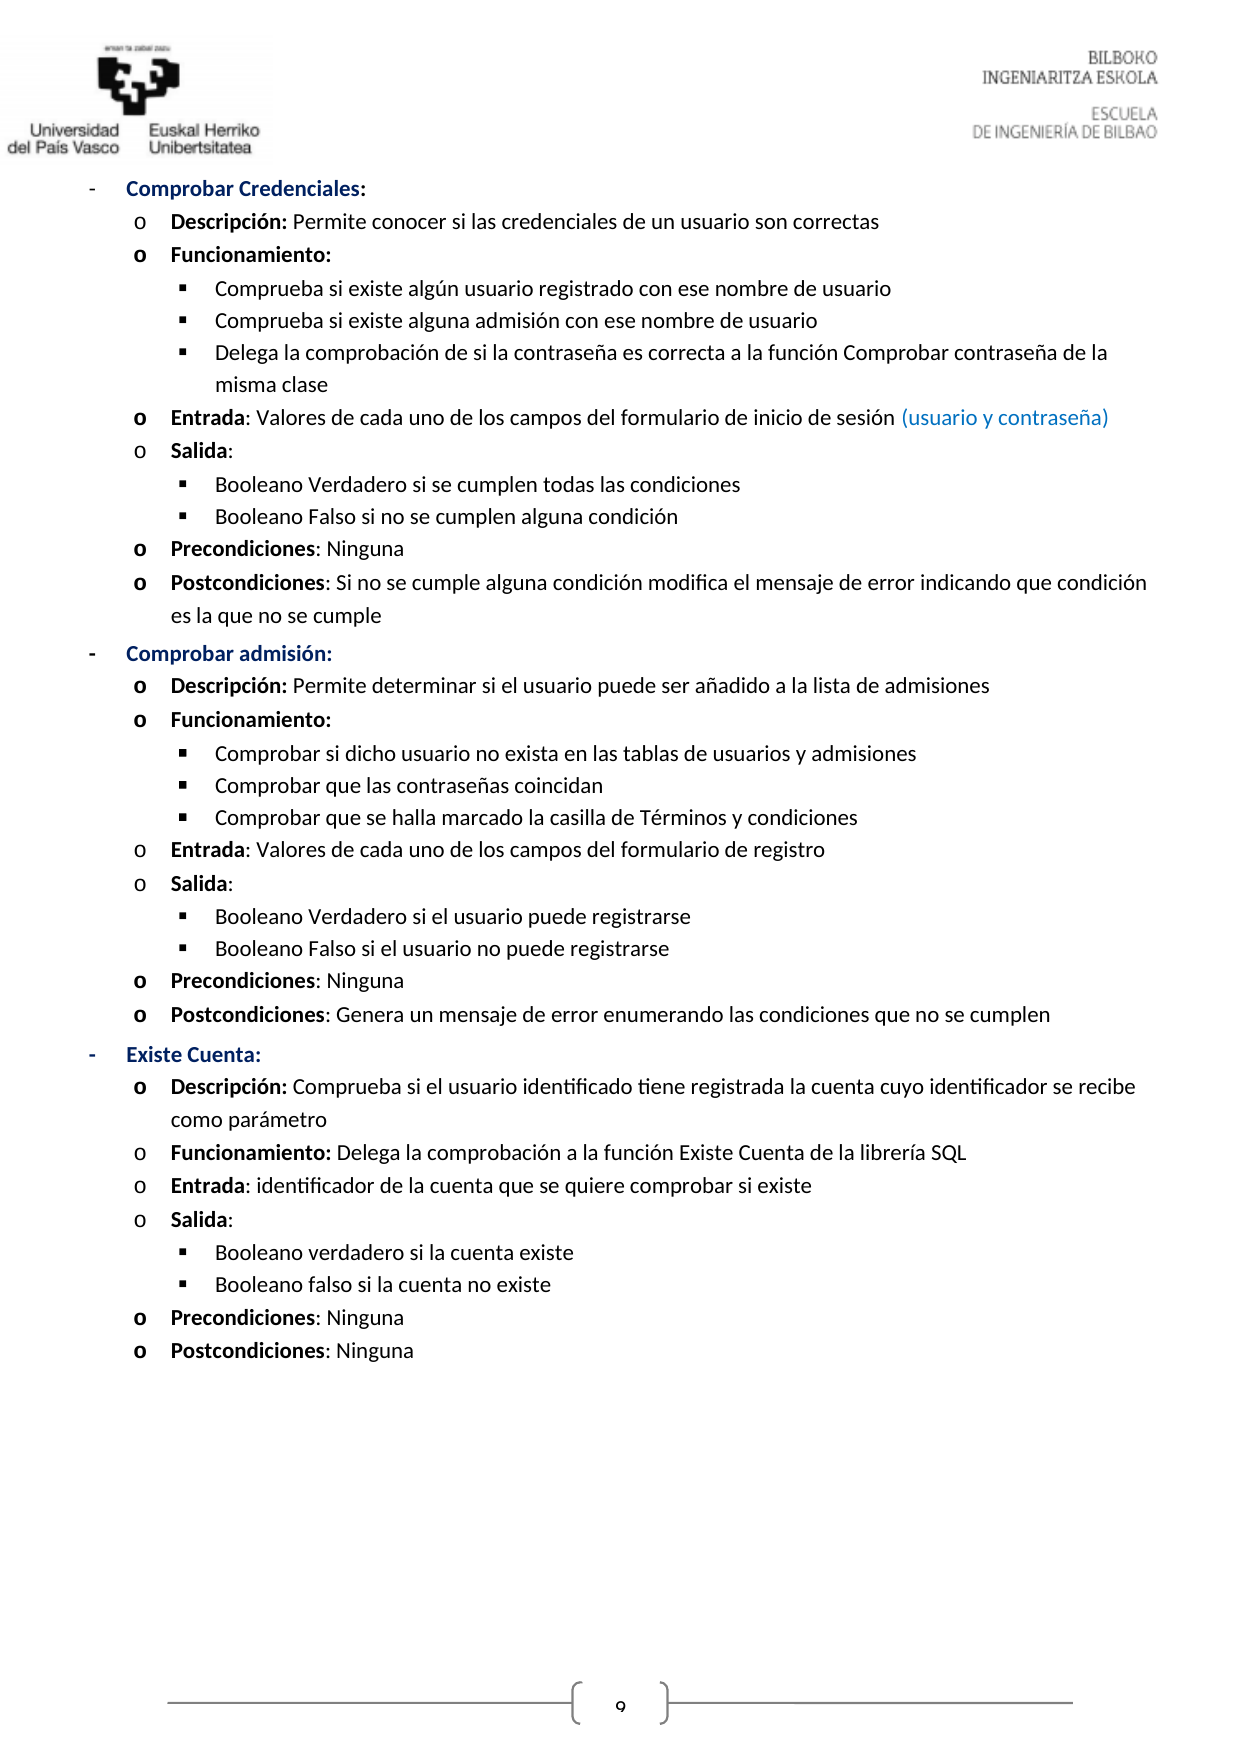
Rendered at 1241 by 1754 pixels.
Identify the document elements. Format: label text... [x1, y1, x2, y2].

list Entrada: identificador de la cuenta que se quiere comprobar si existe [133, 1171, 1152, 1200]
list Comprobar que se halla marcado la casilla de Términos y condiciones [177, 803, 1152, 831]
list Salida: [133, 436, 1152, 465]
list Postcondiciones: Ninguna [133, 1336, 1152, 1365]
list Comprueba si existe alguna admisión con ese nombre de usuario [177, 306, 1152, 334]
list Precondiciones: Ninguna [133, 1303, 1152, 1332]
list Funcionamiento: Delega la comprobación a la función Existe Cuenta de la librería SQL [133, 1138, 1152, 1167]
list Booleano Verdadero si se cumplen todas las condiciones [177, 470, 1152, 498]
picture [0, 28, 1184, 165]
list Precondiciones: Ninguna [133, 534, 1152, 563]
list Postcondiciones: Genera un mensaje de error enumerando las condiciones que no se cumplen [133, 1000, 1152, 1029]
list Entrada: Valores de cada uno de los campos del formulario de registro [133, 835, 1152, 864]
list Booleano falso si la cuenta no existe [177, 1271, 1152, 1298]
list Postcondiciones: Si no se cumple alguna condición modifica el mensaje de error indicando que condición es la que no se cumple [133, 568, 1152, 629]
list Precondiciones: Ninguna [133, 967, 1152, 996]
list Booleano Falso si el usuario no puede registrarse [177, 934, 1152, 962]
list Salida: [133, 1205, 1152, 1234]
list Comprobar admisión: [89, 639, 1152, 667]
list Comprueba si existe algún usuario registrado con ese nombre de usuario [177, 274, 1152, 302]
list Booleano verdadero si la cuenta existe [177, 1238, 1152, 1266]
list Descripción: Permite conocer si las credenciales de un usuario son correctas [133, 207, 1152, 236]
list Delega la comprobación de si la contraseña es correcta a la función Comprobar contraseña de la misma clase [177, 338, 1152, 398]
list Comprobar que las contraseñas coincidan [177, 771, 1152, 799]
list Comprobar si dicho usuario no exista en las tablas de usuarios y admisiones [177, 739, 1152, 767]
list Descripción: Comprueba si el usuario identificado tiene registrada la cuenta cuyo identificador se recibe como parámetro [133, 1072, 1152, 1133]
list Entrada: Valores de cada uno de los campos del formulario de inicio de sesión (usuario y contraseña) [133, 403, 1152, 432]
list Existe Cuenta: [89, 1040, 1152, 1068]
list Descripción: Permite determinar si el usuario puede ser añadido a la lista de admisiones [133, 672, 1152, 701]
list Booleano Falso si no se cumplen alguna condición [177, 502, 1152, 530]
list Salida: [133, 869, 1152, 898]
list Funcionamiento: [133, 705, 1152, 734]
list Funcionamiento: [133, 240, 1152, 269]
list Comprobar Credenciales: [89, 108, 1152, 203]
list Booleano Verdadero si el usuario puede registrarse [177, 902, 1152, 930]
